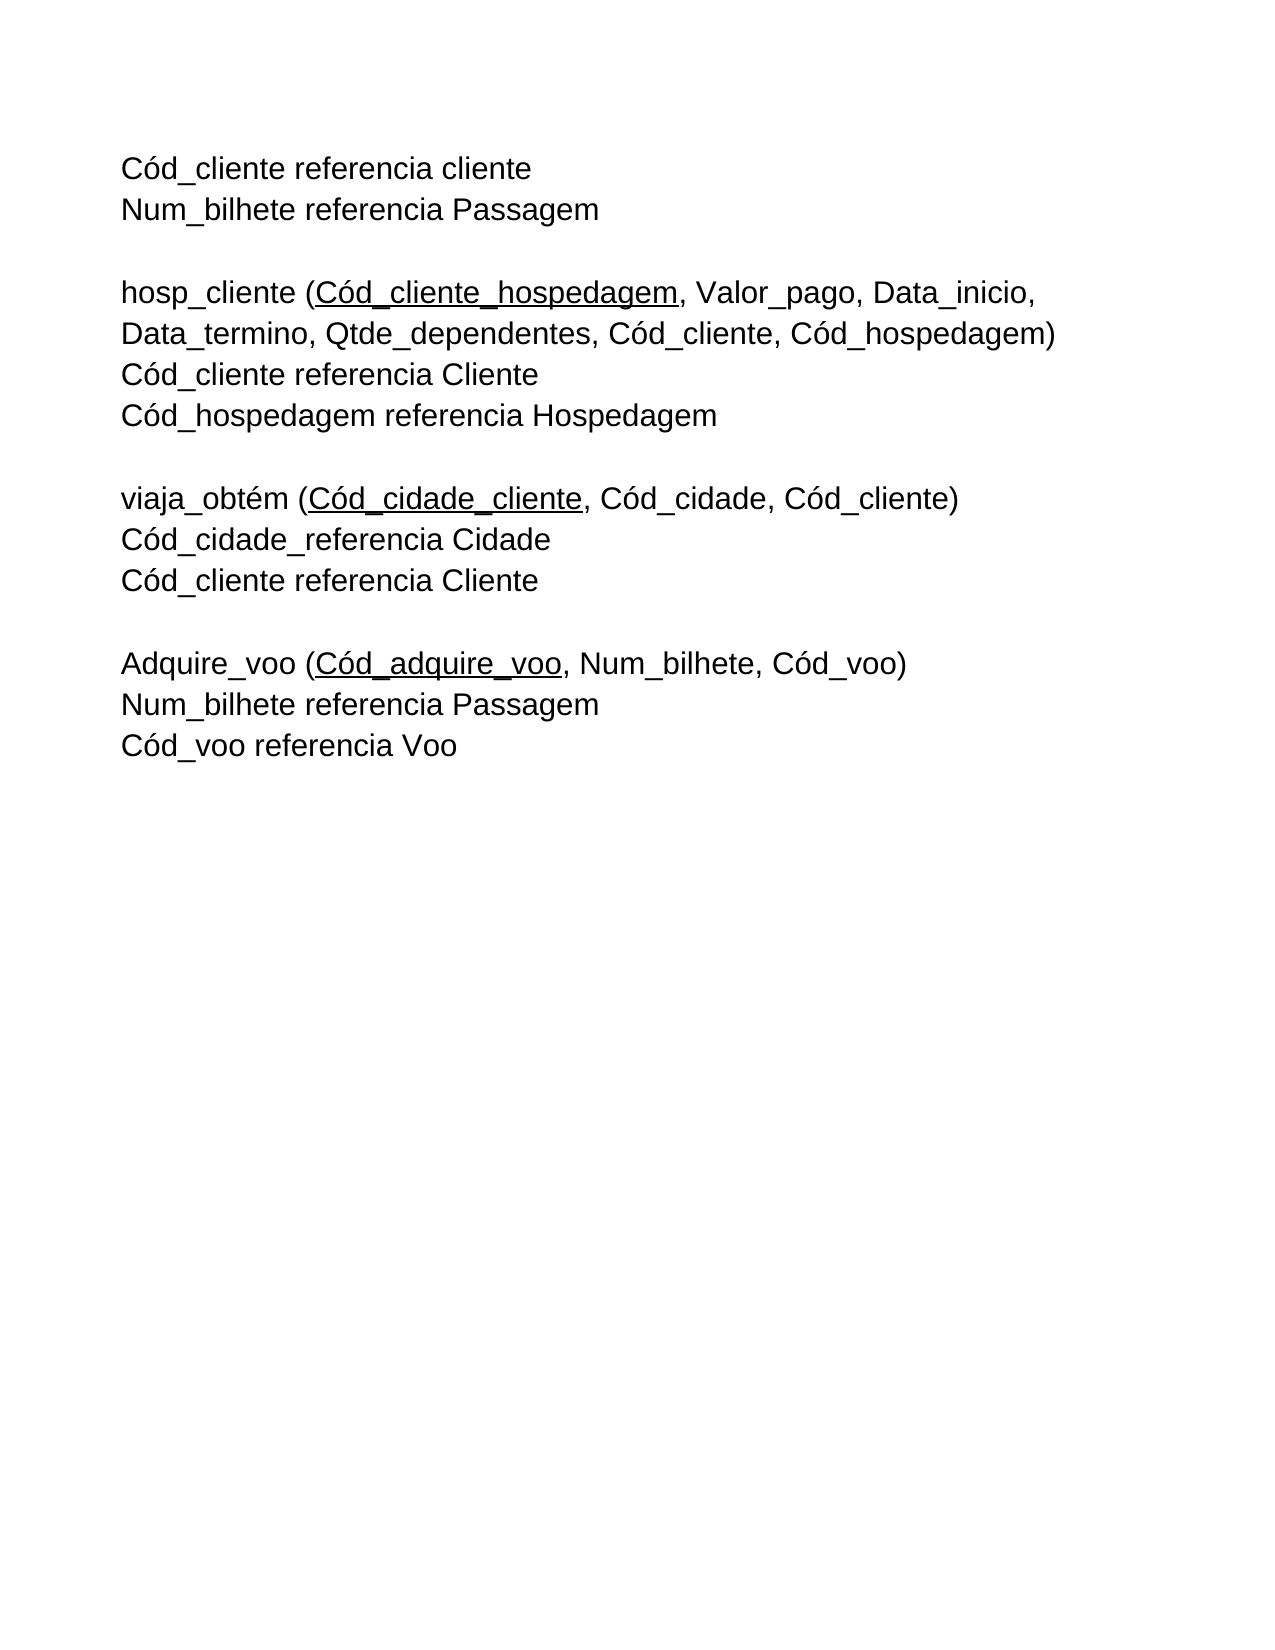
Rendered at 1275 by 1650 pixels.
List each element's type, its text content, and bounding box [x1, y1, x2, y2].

text Cód_cliente referencia Cliente [121, 562, 1198, 598]
text Cód_hospedagem referencia Hospedagem [121, 397, 1198, 433]
text viaja_obtém (Cód_cidade_cliente, Cód_cidade, Cód_cliente) [121, 480, 1198, 516]
text Cód_cliente referencia cliente [121, 150, 1198, 186]
text Num_bilhete referencia Passagem [121, 191, 1198, 227]
text Cód_cidade_referencia Cidade [121, 521, 1198, 557]
text Adquire_voo (Cód_adquire_voo, Num_bilhete, Cód_voo) [121, 645, 1198, 681]
text Num_bilhete referencia Passagem [121, 686, 1198, 722]
text Cód_voo referencia Voo [121, 727, 1198, 763]
text Cód_cliente referencia Cliente [121, 356, 1198, 392]
text hosp_cliente (Cód_cliente_hospedagem, Valor_pago, Data_inicio, Data_termino, Qtde_dependentes, Cód_cliente, Cód_hospedagem) [121, 274, 1198, 351]
